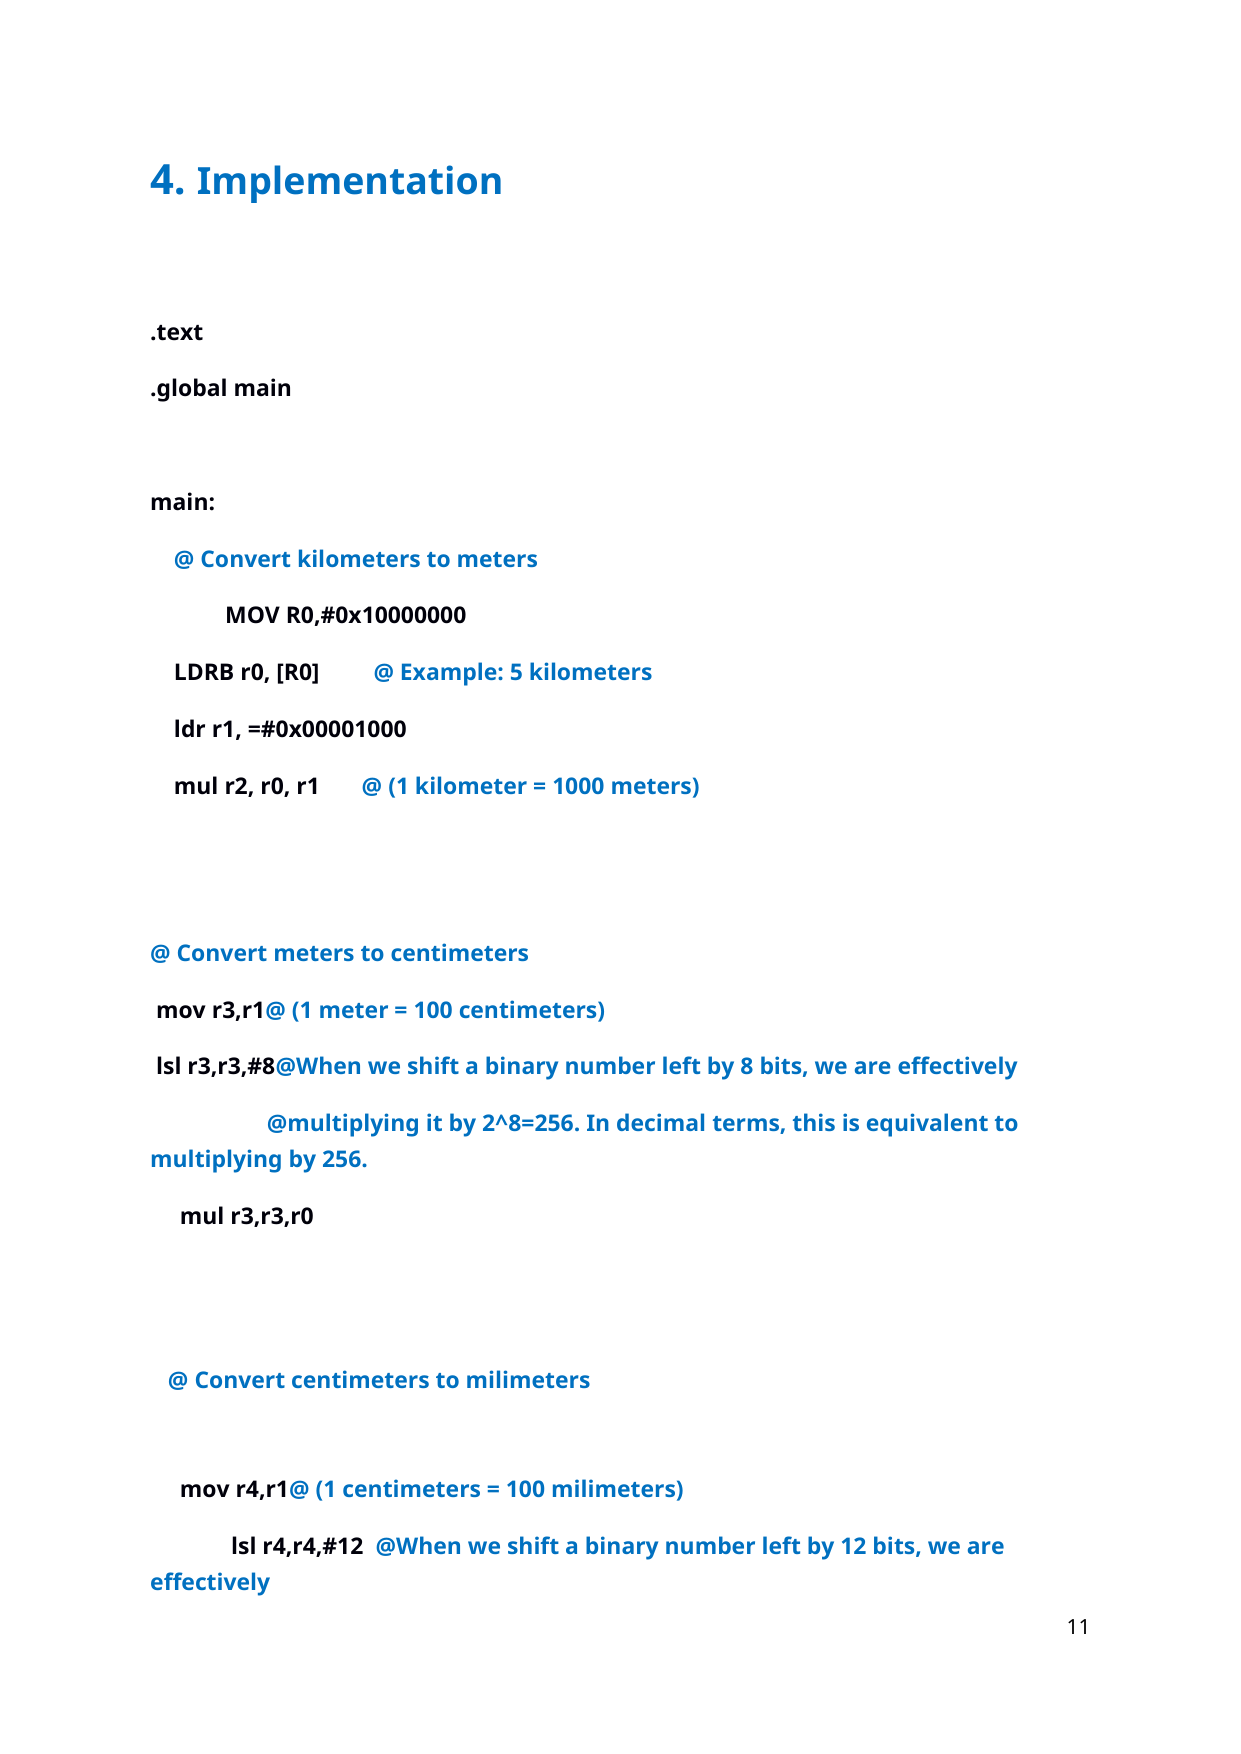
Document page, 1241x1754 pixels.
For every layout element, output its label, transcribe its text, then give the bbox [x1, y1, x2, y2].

text @ Convert centimeters to milimeters [150, 1364, 1090, 1395]
text mov r4,r1@ (1 centimeters = 100 milimeters) [150, 1473, 1090, 1505]
text mul r2, r0, r1 @ (1 kilometer = 1000 meters) [150, 770, 1090, 801]
text @ Convert kilometers to meters [150, 543, 1090, 574]
text LDRB r0, [R0] @ Example: 5 kilometers [150, 656, 1090, 687]
list Implementation [150, 150, 1090, 207]
text @multiplying it by 2^8=256. In decimal terms, this is equivalent to multiplying by 256. [150, 1107, 1090, 1174]
text main: [150, 486, 1090, 517]
text MOV R0,#0x10000000 [150, 599, 1090, 631]
text .global main [150, 372, 1090, 403]
text .text [150, 316, 1090, 347]
text lsl r3,r3,#8@When we shift a binary number left by 8 bits, we are effectively [150, 1050, 1090, 1082]
text mul r3,r3,r0 [150, 1200, 1090, 1231]
text mov r3,r1@ (1 meter = 100 centimeters) [150, 993, 1090, 1025]
text ldr r1, =#0x00001000 [150, 713, 1090, 744]
text @ Convert meters to centimeters [150, 937, 1090, 968]
text lsl r4,r4,#12 @When we shift a binary number left by 12 bits, we are effectively [150, 1530, 1090, 1597]
